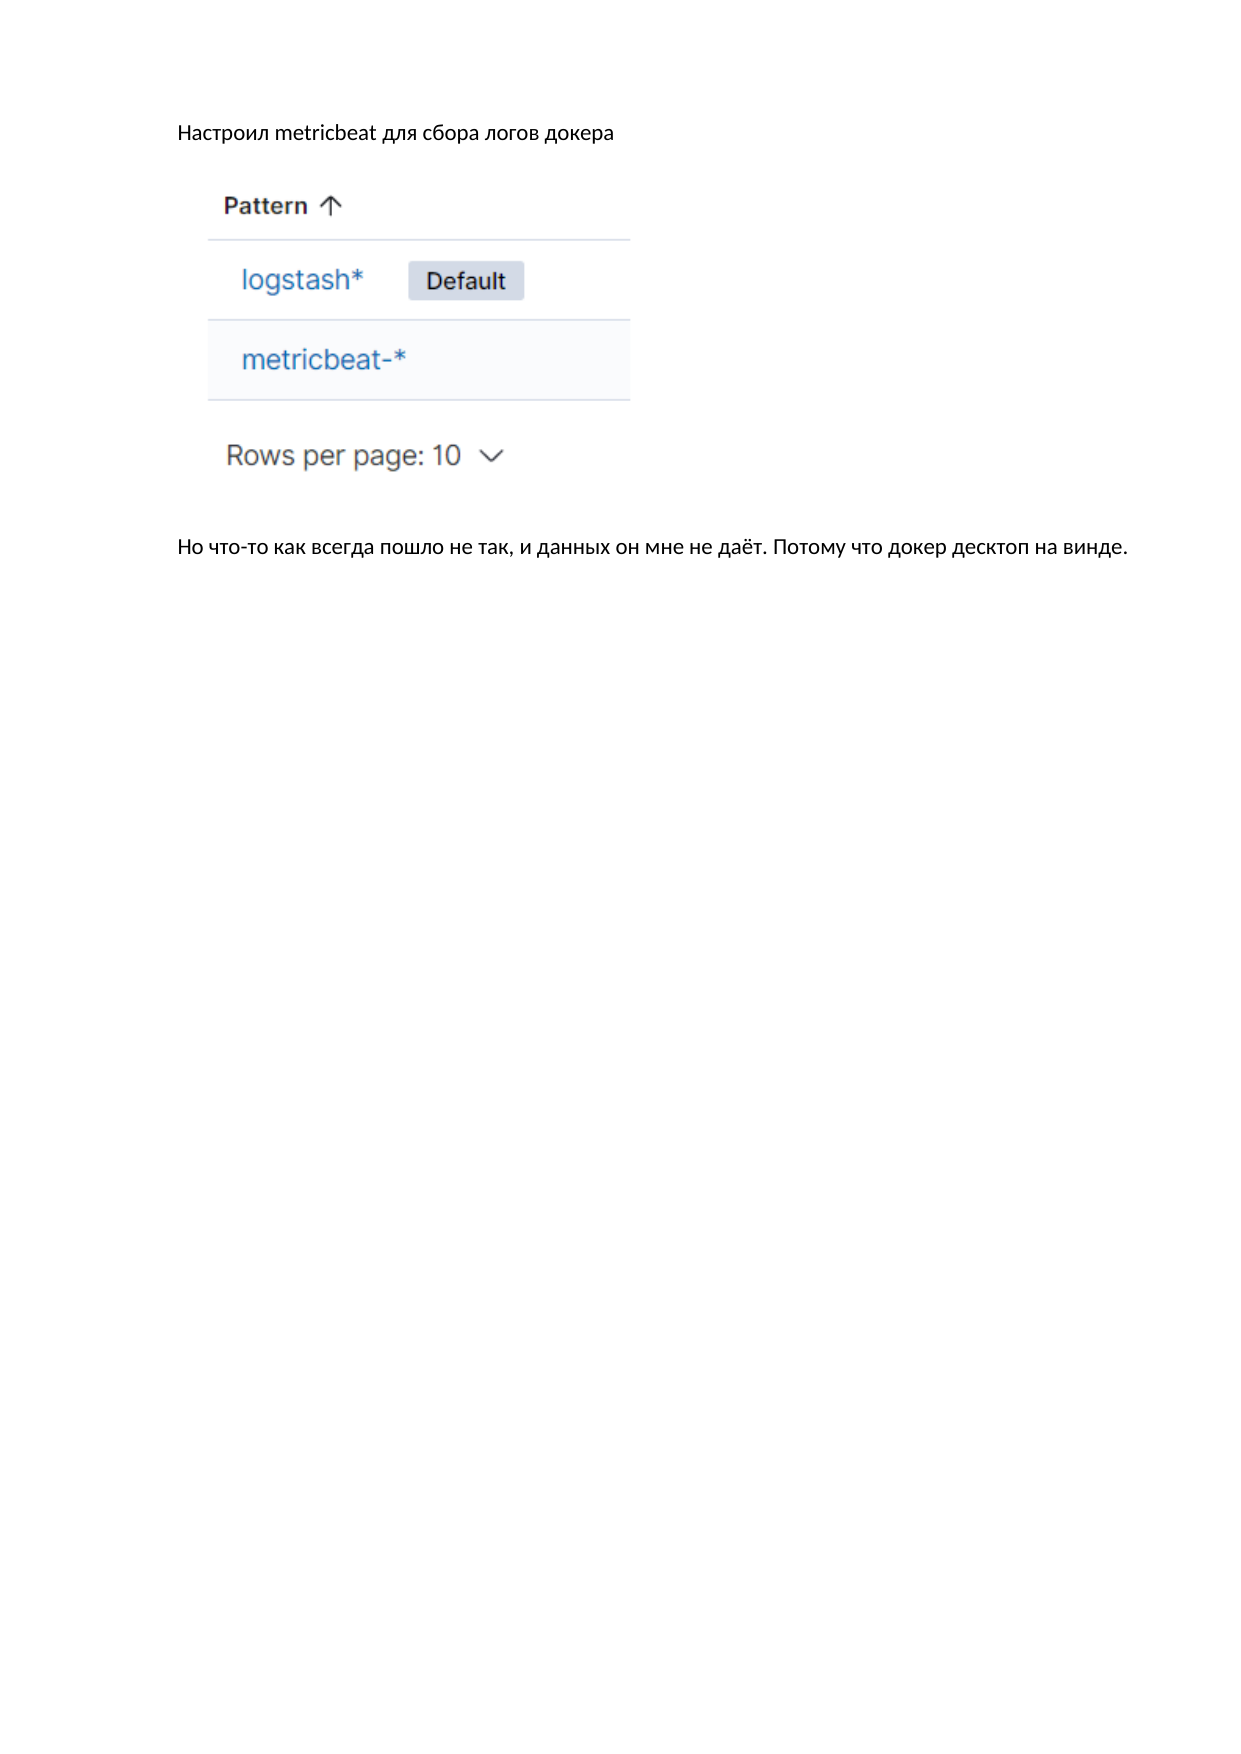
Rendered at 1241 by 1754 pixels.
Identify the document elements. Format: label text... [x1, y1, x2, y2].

text Настроил metricbeat для сбора логов докера [177, 118, 1152, 146]
text Но что-то как всегда пошло не так, и данных он мне не даёт. Потому что докер десктоп на винде. [177, 532, 1152, 560]
picture [177, 165, 631, 514]
